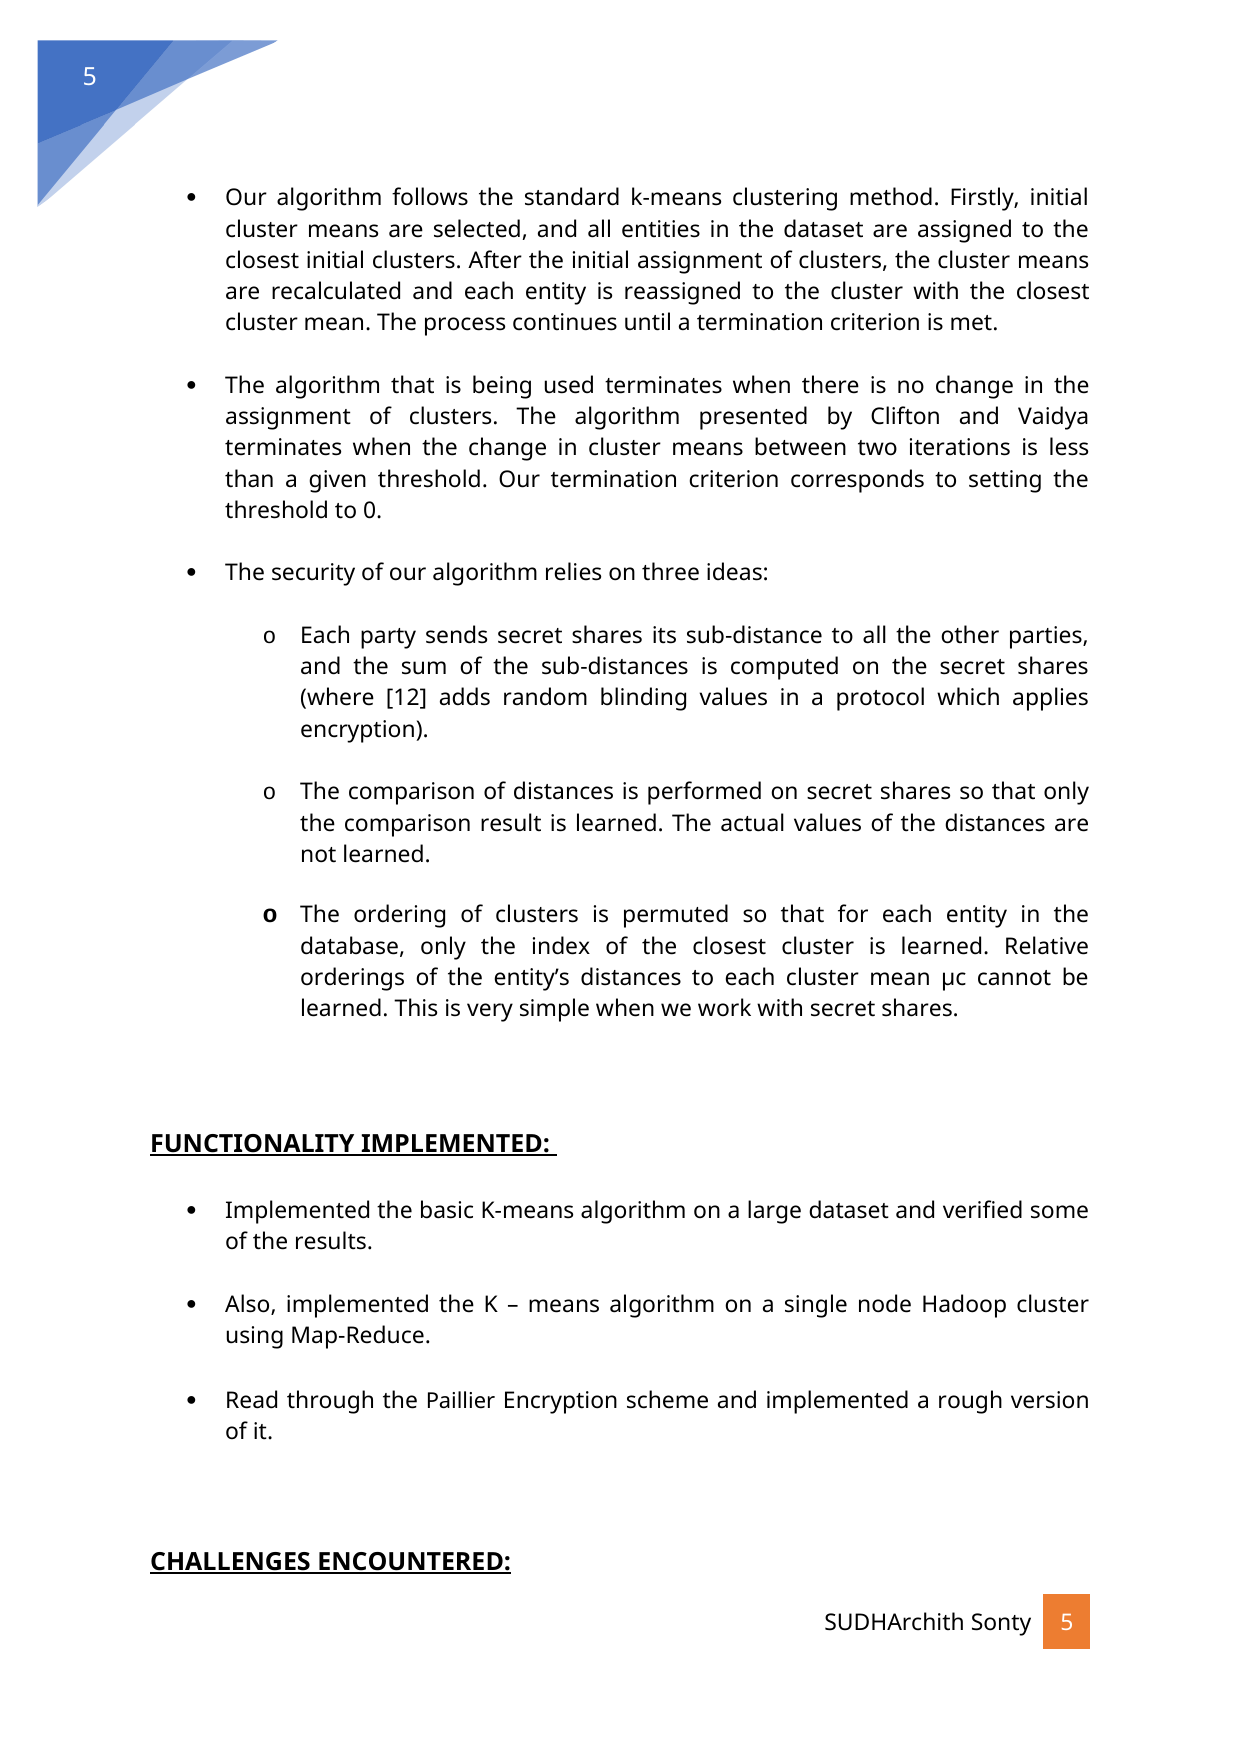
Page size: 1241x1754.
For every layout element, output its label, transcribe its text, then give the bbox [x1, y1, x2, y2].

list The algorithm that is being used terminates when there is no change in the assignment of clusters. The algorithm presented by Clifton and Vaidya terminates when the change in cluster means between two iterations is less than a given threshold. Our termination criterion corresponds to setting the threshold to 0. [187, 369, 1090, 525]
text CHALLENGES ENCOUNTERED: [150, 1543, 1090, 1577]
list Implemented the basic K-means algorithm on a large dataset and verified some of the results. [187, 1194, 1090, 1256]
list Also, implemented the K – means algorithm on a single node Hadoop cluster using Map-Reduce. [187, 1287, 1090, 1350]
picture [37, 40, 279, 209]
list The security of our algorithm relies on three ideas: [187, 556, 1090, 587]
text FUNCTIONALITY IMPLEMENTED: [150, 1126, 1090, 1160]
list Our algorithm follows the standard k-means clustering method. Firstly, initial cluster means are selected, and all entities in the dataset are assigned to the closest initial clusters. After the initial assignment of clusters, the cluster means are recalculated and each entity is reassigned to the cluster with the closest cluster mean. The process continues until a termination criterion is met. [187, 181, 1090, 337]
list The comparison of distances is performed on secret shares so that only the comparison result is learned. The actual values of the distances are not learned. [262, 775, 1090, 869]
list Read through the Paillier Encryption scheme and implemented a rough version of it. [187, 1384, 1090, 1447]
list The ordering of clusters is permuted so that for each entity in the database, only the index of the closest cluster is learned. Relative orderings of the entity’s distances to each cluster mean µc cannot be learned. This is very simple when we work with secret shares. [262, 898, 1090, 1023]
list Each party sends secret shares its sub-distance to all the other parties, and the sum of the sub-distances is computed on the secret shares (where [12] adds random blinding values in a protocol which applies encryption). [262, 619, 1090, 744]
